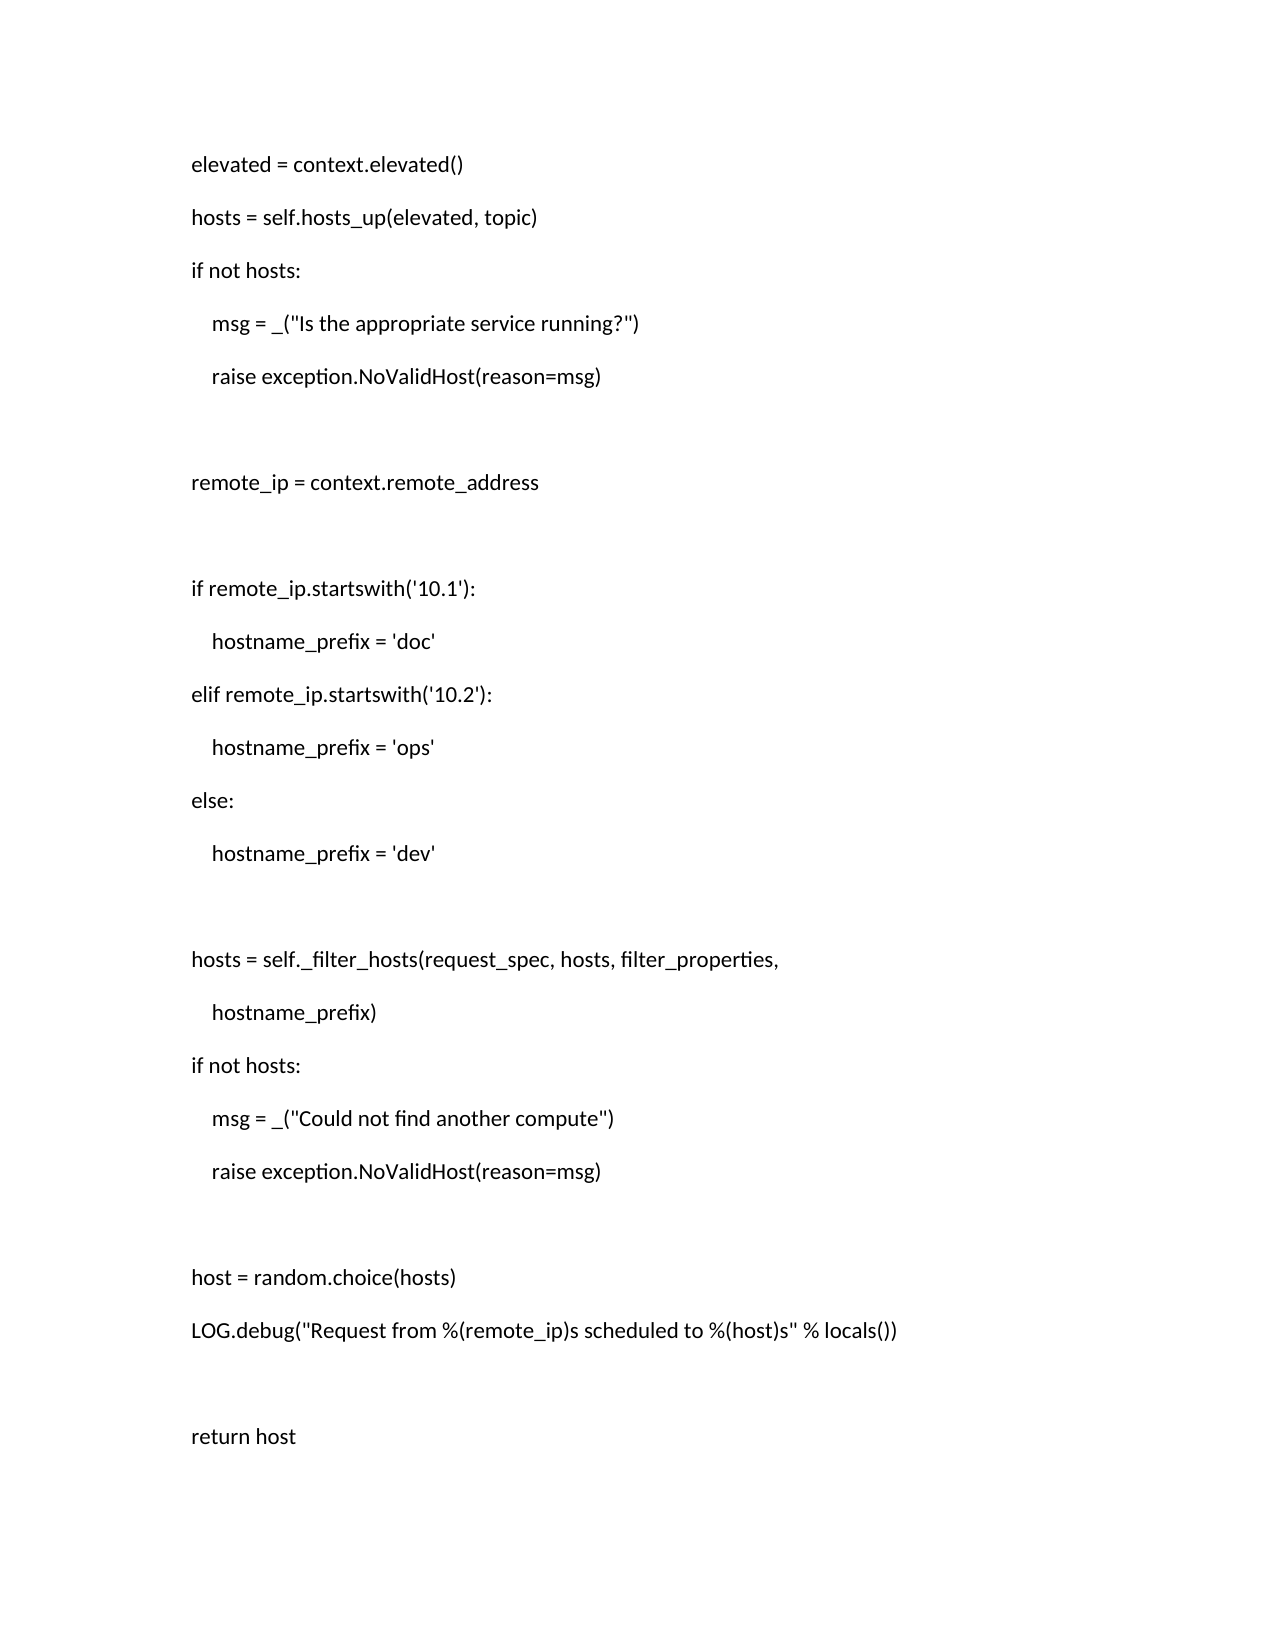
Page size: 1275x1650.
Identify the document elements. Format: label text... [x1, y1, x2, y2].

text LOG.debug("Request from %(remote_ip)s scheduled to %(host)s" % locals()) [150, 1316, 1125, 1344]
text hostname_prefix = 'ops' [150, 733, 1125, 761]
text remote_ip = context.remote_address [150, 468, 1125, 496]
text elevated = context.elevated() [150, 150, 1125, 178]
text raise exception.NoValidHost(reason=msg) [150, 362, 1125, 390]
text if not hosts: [150, 256, 1125, 284]
text if remote_ip.startswith('10.1'): [150, 574, 1125, 602]
text return host [150, 1422, 1125, 1451]
text hosts = self.hosts_up(elevated, topic) [150, 203, 1125, 231]
text host = random.choice(hosts) [150, 1263, 1125, 1291]
text else: [150, 786, 1125, 814]
text msg = _("Could not find another compute") [150, 1104, 1125, 1132]
text hostname_prefix) [150, 998, 1125, 1026]
text elif remote_ip.startswith('10.2'): [150, 680, 1125, 708]
text if not hosts: [150, 1051, 1125, 1079]
text hostname_prefix = 'doc' [150, 627, 1125, 655]
text raise exception.NoValidHost(reason=msg) [150, 1157, 1125, 1185]
text hosts = self._filter_hosts(request_spec, hosts, filter_properties, [150, 945, 1125, 973]
text hostname_prefix = 'dev' [150, 839, 1125, 867]
text msg = _("Is the appropriate service running?") [150, 309, 1125, 337]
